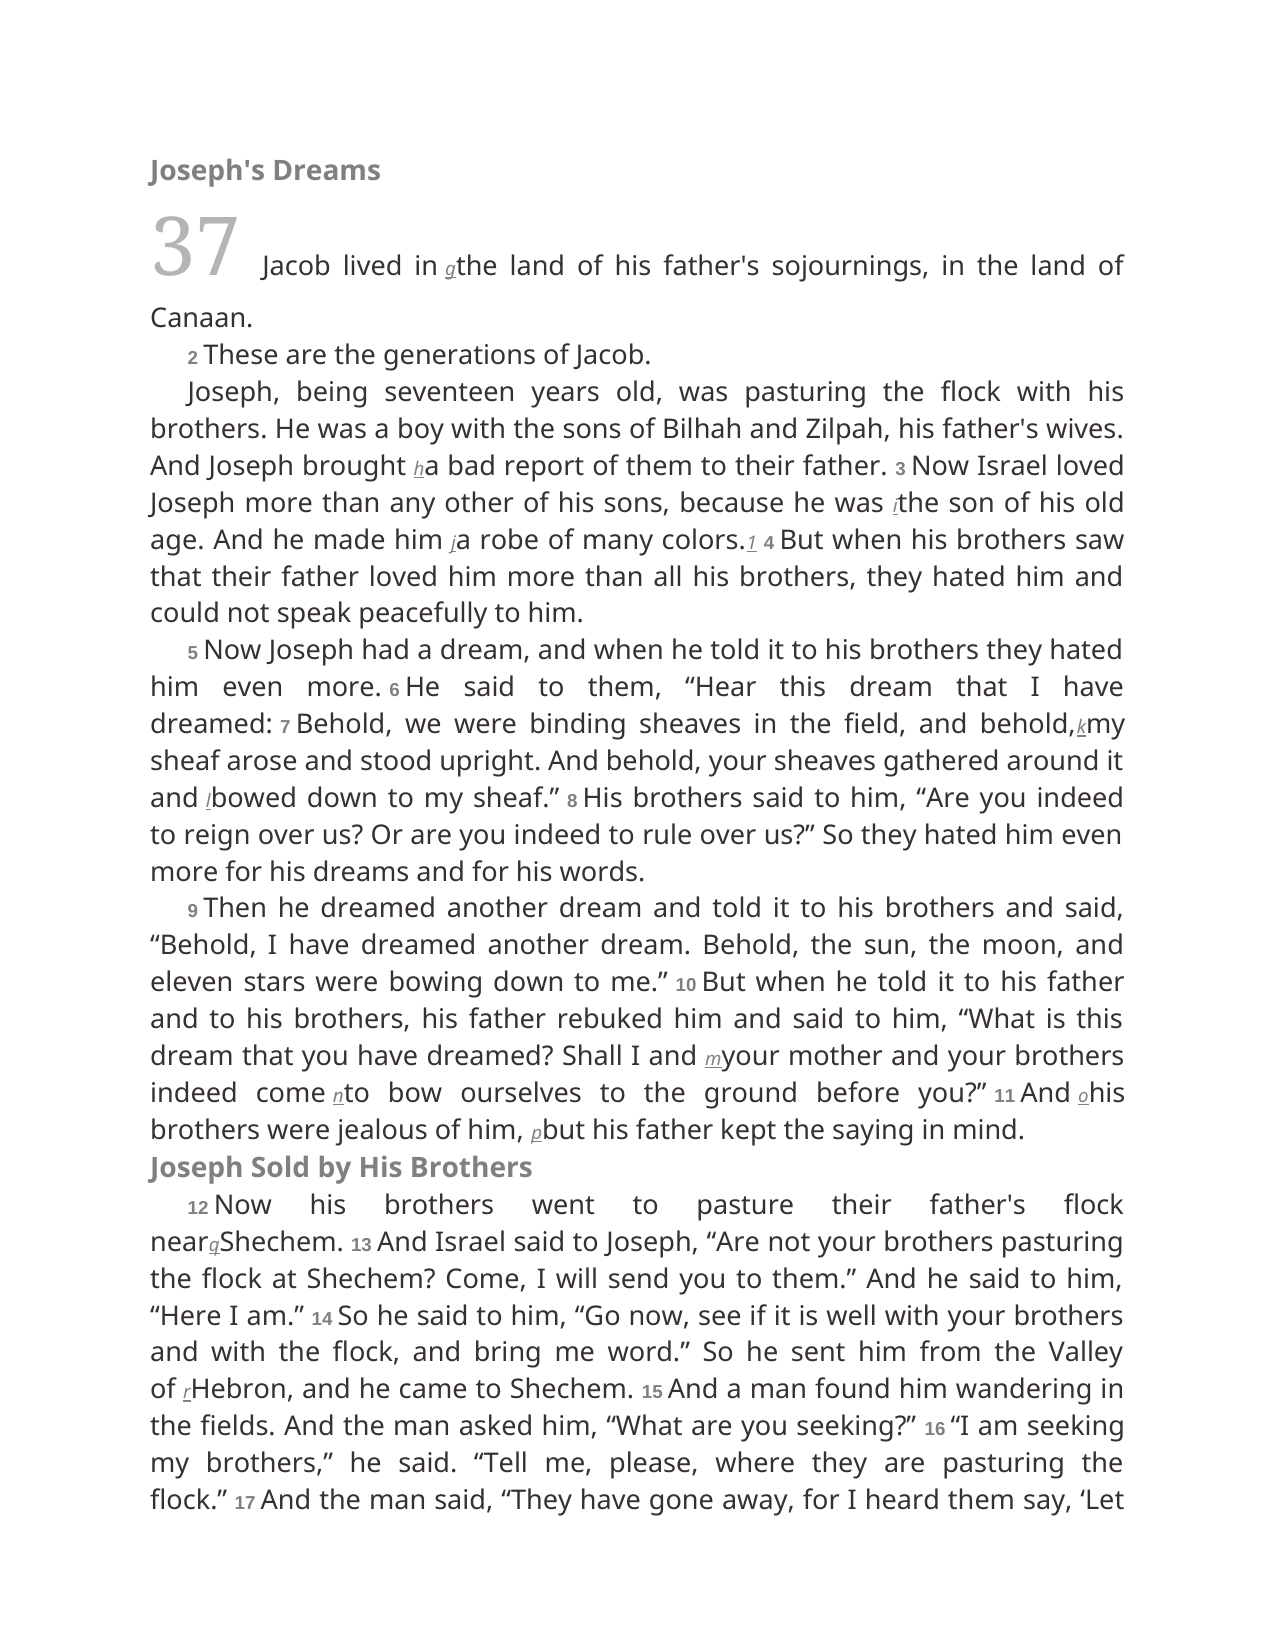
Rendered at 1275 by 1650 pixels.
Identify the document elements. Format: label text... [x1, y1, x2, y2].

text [150, 1185, 1125, 1517]
text 9 Then he dreamed another dream and told it to his brothers and said, “Behold, I have dreamed another dream. Behold, the sun, the moon, and eleven stars were bowing down to me.” 10 But when he told it to his father and to his brothers, his father rebuked him and said to him, “What is this dream that you have dreamed? Shall I and myour mother and your brothers indeed come nto bow ourselves to the ground before you?” 11 And ohis brothers were jealous of him, pbut his father kept the saying in mind. [150, 889, 1125, 1147]
text 5 Now Joseph had a dream, and when he told it to his brothers they hated him even more. 6 He said to them, “Hear this dream that I have dreamed: 7 Behold, we were binding sheaves in the field, and behold,kmy sheaf arose and stood upright. And behold, your sheaves gathered around it and lbowed down to my sheaf.” 8 His brothers said to him, “Are you indeed to reign over us? Or are you indeed to rule over us?” So they hated him even more for his dreams and for his words. [150, 631, 1125, 889]
subtitle Joseph Sold by His Brothers [150, 1147, 1125, 1185]
subtitle Joseph's Dreams [150, 150, 1125, 188]
text Joseph, being seventeen years old, was pasturing the flock with his brothers. He was a boy with the sons of Bilhah and Zilpah, his father's wives. And Joseph brought ha bad report of them to their father. 3 Now Israel loved Joseph more than any other of his sons, because he was ithe son of his old age. And he made him ja robe of many colors.1 4 But when his brothers saw that their father loved him more than all his brothers, they hated him and could not speak peacefully to him. [150, 373, 1125, 631]
text 2 These are the generations of Jacob. [150, 336, 1125, 373]
text 37 Jacob lived in gthe land of his father's sojournings, in the land of Canaan. [150, 188, 1125, 336]
